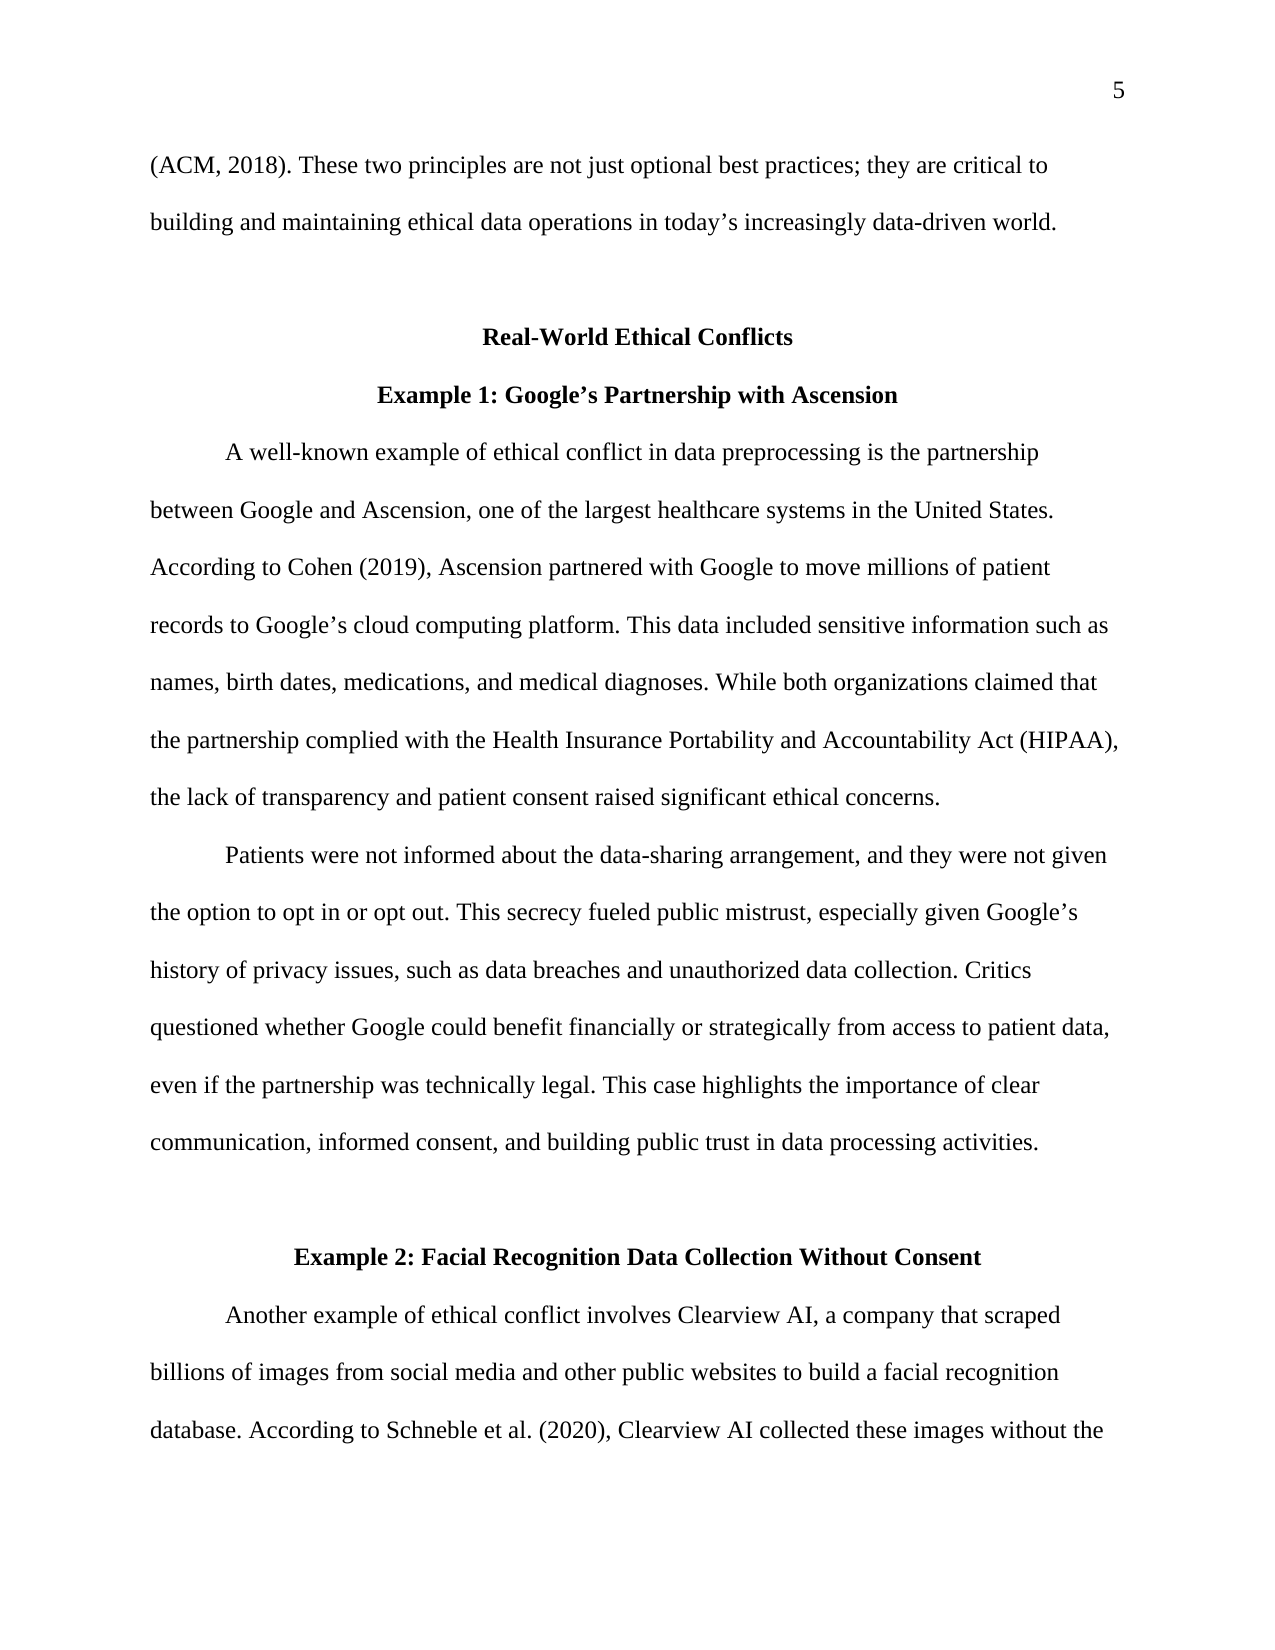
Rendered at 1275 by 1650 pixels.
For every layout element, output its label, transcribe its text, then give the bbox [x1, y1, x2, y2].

text Example 1: Google’s Partnership with Ascension [150, 380, 1125, 409]
text Example 2: Facial Recognition Data Collection Without Consent [150, 1242, 1125, 1271]
text Patients were not informed about the data-sharing arrangement, and they were not given the option to opt in or opt out. This secrecy fueled public mistrust, especially given Google’s history of privacy issues, such as data breaches and unauthorized data collection. Critics questioned whether Google could benefit financially or strategically from access to patient data, even if the partnership was technically legal. This case highlights the importance of clear communication, informed consent, and building public trust in data processing activities. [150, 840, 1125, 1156]
text A well-known example of ethical conflict in data preprocessing is the partnership between Google and Ascension, one of the largest healthcare systems in the United States. According to Cohen (2019), Ascension partnered with Google to move millions of patient records to Google’s cloud computing platform. This data included sensitive information such as names, birth dates, medications, and medical diagnoses. While both organizations claimed that the partnership complied with the Health Insurance Portability and Accountability Act (HIPAA), the lack of transparency and patient consent raised significant ethical concerns. [150, 437, 1125, 811]
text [150, 150, 1125, 236]
text Real-World Ethical Conflicts [150, 322, 1125, 351]
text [150, 1300, 1125, 1444]
